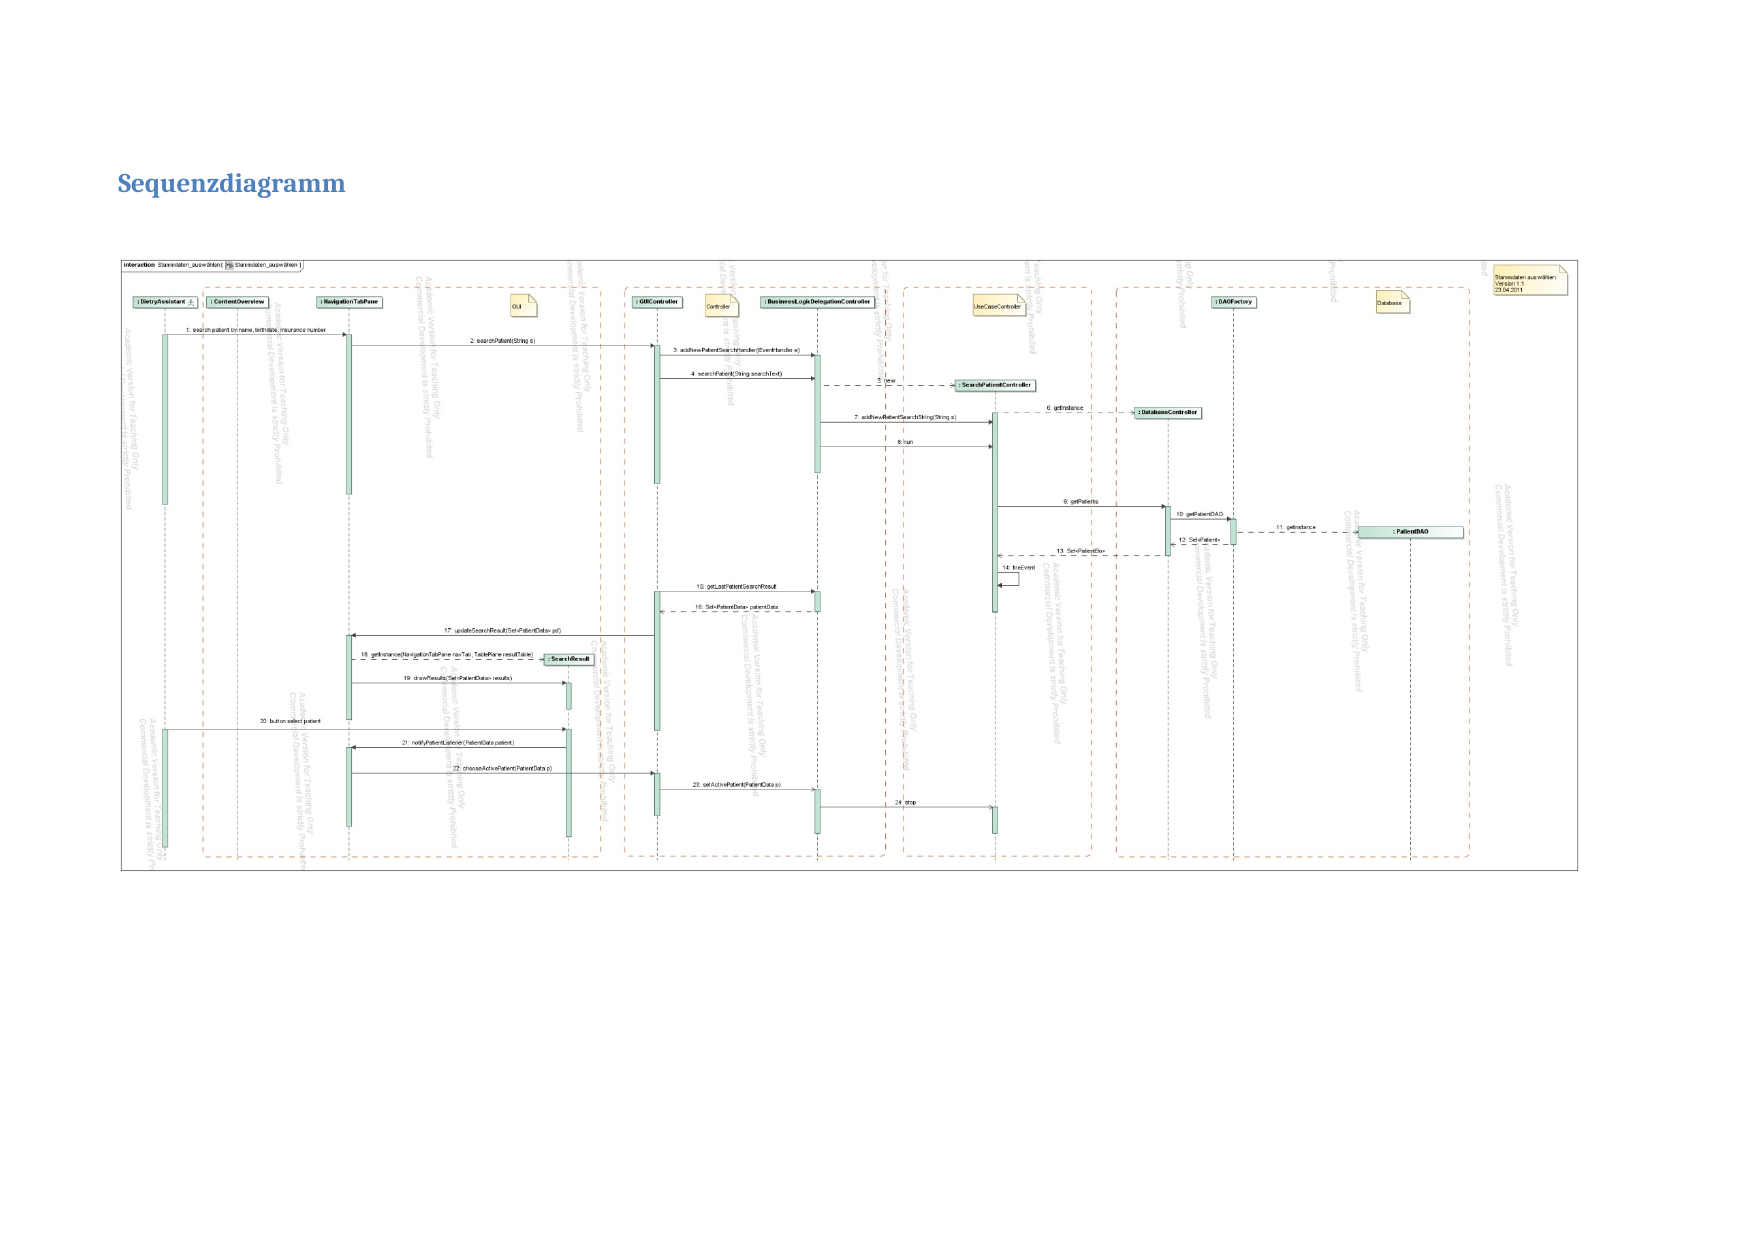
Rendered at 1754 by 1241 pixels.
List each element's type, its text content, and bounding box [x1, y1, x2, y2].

picture [118, 257, 1585, 891]
subtitle Sequenzdiagramm [118, 168, 1606, 199]
